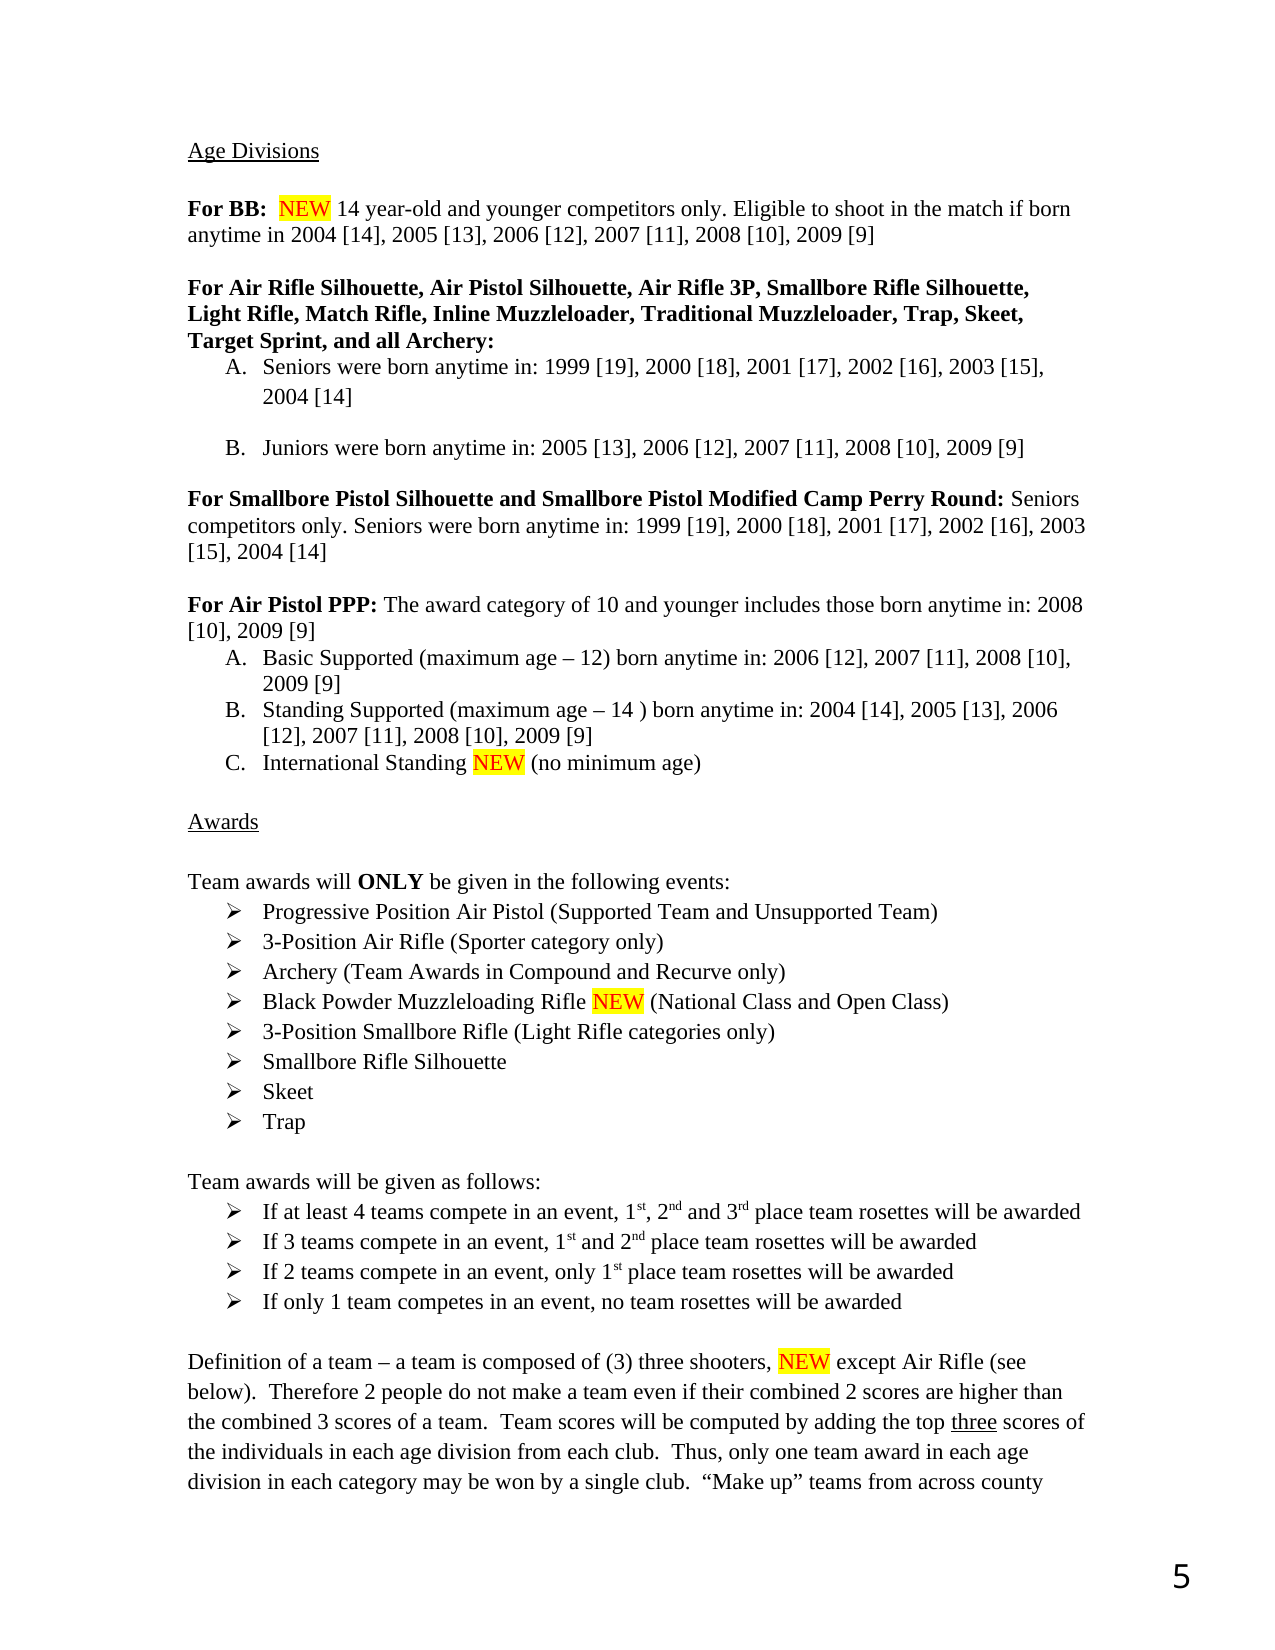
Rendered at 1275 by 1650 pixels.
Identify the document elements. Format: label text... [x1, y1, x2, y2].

list Smallbore Rifle Silhouette [225, 1045, 1087, 1075]
list Archery (Team Awards in Compound and Recurve only) [225, 955, 1087, 985]
list Progressive Position Air Pistol (Supported Team and Unsupported Team) [225, 895, 1087, 925]
list Black Powder Muzzleloading Rifle NEW (National Class and Open Class) [225, 985, 1087, 1015]
list If at least 4 teams compete in an event, 1st, 2nd and 3rd place team rosettes will be awarded [225, 1195, 1087, 1225]
list International Standing NEW (no minimum age) [525, 749, 1087, 775]
text For Smallbore Pistol Silhouette and Smallbore Pistol Modified Camp Perry Round: Seniors competitors only. Seniors were born anytime in: 1999 [19], 2000 [18], 2001 [17], 2002 [16], 2003 [15], 2004 [14] [187, 485, 1087, 564]
list Skeet [225, 1075, 1087, 1105]
list Trap [225, 1105, 1087, 1135]
list 3-Position Air Rifle (Sporter category only) [225, 925, 1087, 955]
text For Air Rifle Silhouette, Air Pistol Silhouette, Air Rifle 3P, Smallbore Rifle Silhouette, Light Rifle, Match Rifle, Inline Muzzleloader, Traditional Muzzleloader, Trap, Skeet, Target Sprint, and all Archery: [187, 274, 1087, 353]
list If 2 teams compete in an event, only 1st place team rosettes will be awarded [225, 1255, 1087, 1285]
text Awards [187, 805, 1087, 835]
text Age Divisions [187, 135, 1087, 165]
list Seniors were born anytime in: 1999 [19], 2000 [18], 2001 [17], 2002 [16], 2003 [15], 2004 [14] [225, 353, 1087, 410]
list Juniors were born anytime in: 2005 [13], 2006 [12], 2007 [11], 2008 [10], 2009 [9] [225, 434, 1087, 461]
list 3-Position Smallbore Rifle (Light Rifle categories only) [225, 1015, 1087, 1045]
list Standing Supported (maximum age – 14 ) born anytime in: 2004 [14], 2005 [13], 2006 [12], 2007 [11], 2008 [10], 2009 [9] [225, 696, 1087, 749]
text For BB: NEW 14 year-old and younger competitors only. Eligible to shoot in the match if born anytime in 2004 [14], 2005 [13], 2006 [12], 2007 [11], 2008 [10], 2009 [9] [187, 195, 1087, 248]
list If 3 teams compete in an event, 1st and 2nd place team rosettes will be awarded [225, 1225, 1087, 1255]
list International Standing NEW (no minimum age) [225, 749, 473, 775]
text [187, 1345, 1087, 1495]
list If only 1 team competes in an event, no team rosettes will be awarded [225, 1285, 1087, 1315]
text Team awards will ONLY be given in the following events: [187, 865, 1087, 895]
list Basic Supported (maximum age – 12) born anytime in: 2006 [12], 2007 [11], 2008 [10], 2009 [9] [225, 643, 1087, 696]
text Team awards will be given as follows: [187, 1165, 1087, 1195]
text For Air Pistol PPP: The award category of 10 and younger includes those born anytime in: 2008 [10], 2009 [9] [187, 591, 1087, 643]
